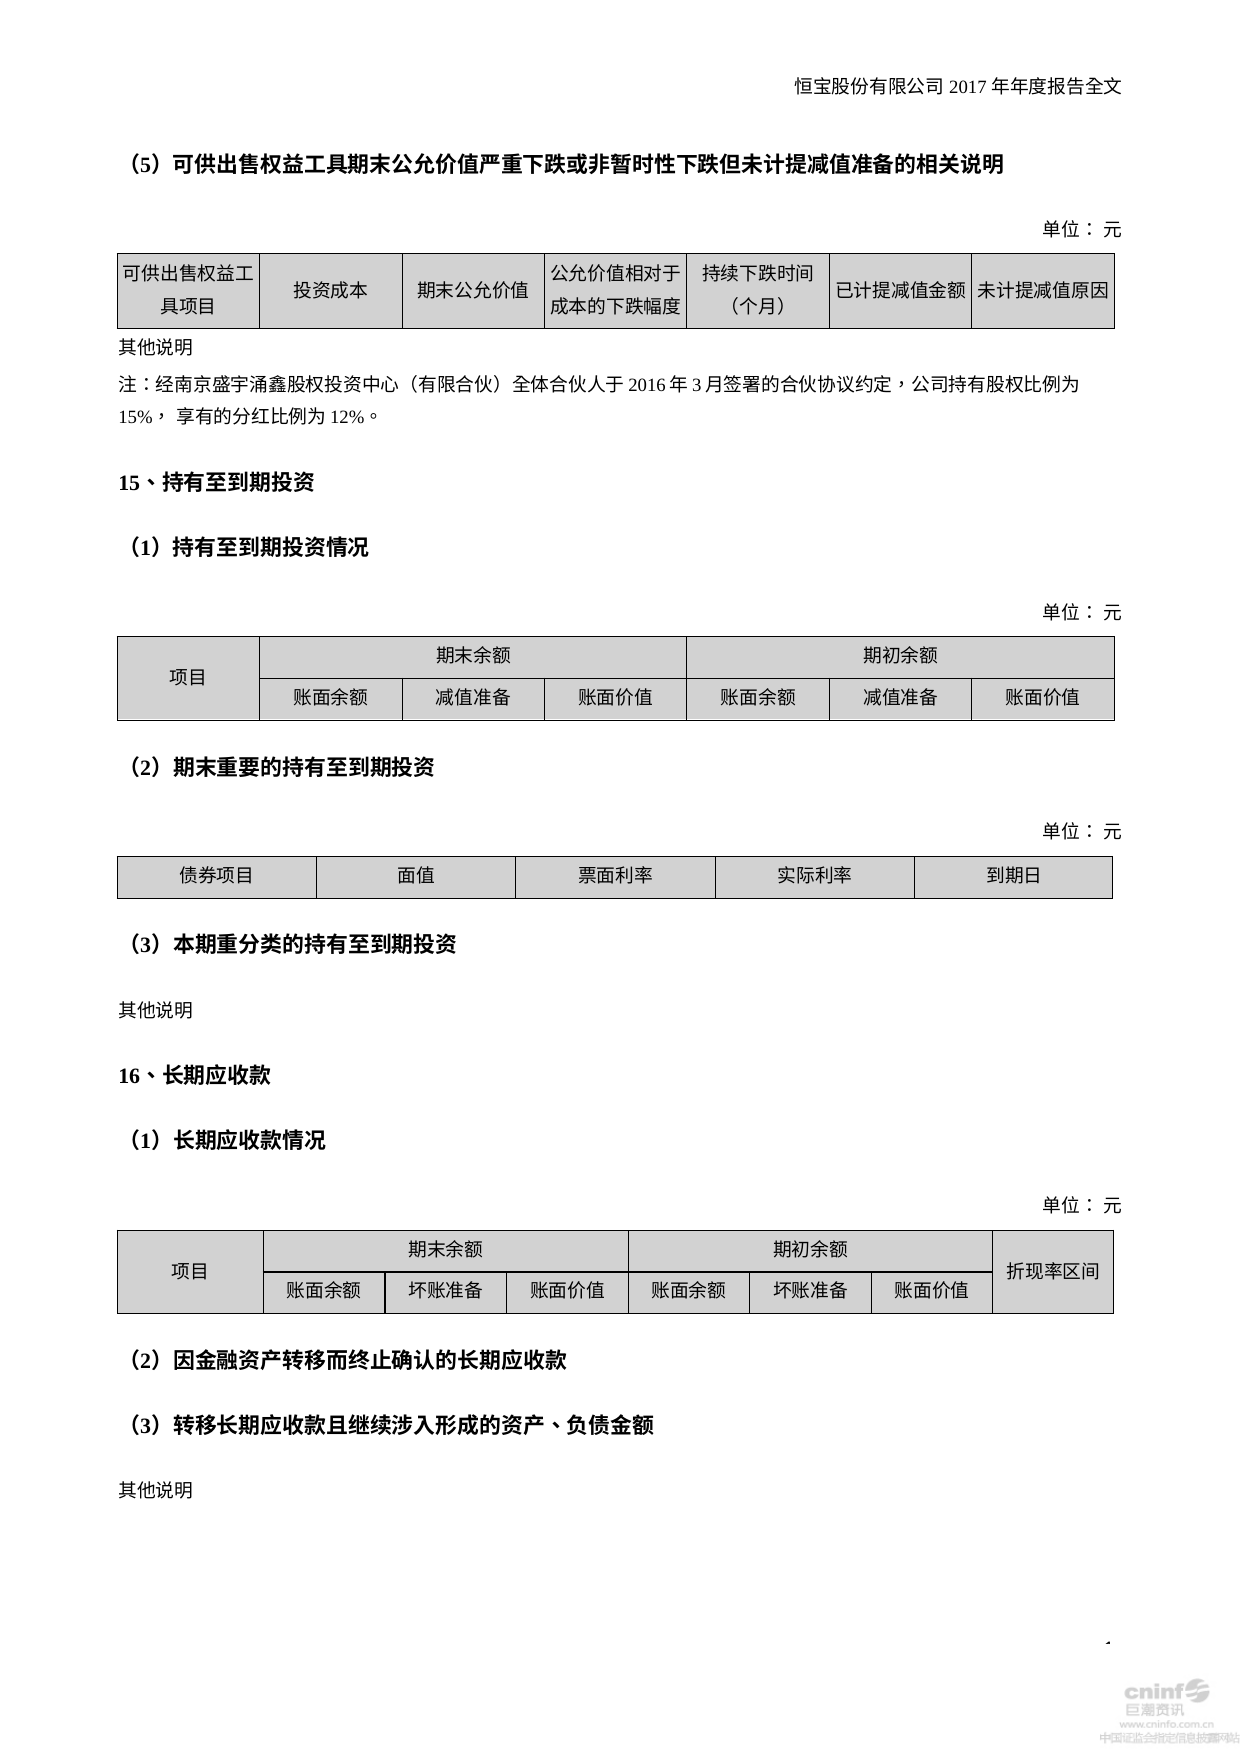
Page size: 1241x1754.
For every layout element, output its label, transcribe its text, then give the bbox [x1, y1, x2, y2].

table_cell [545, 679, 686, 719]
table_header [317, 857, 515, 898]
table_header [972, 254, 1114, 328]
picture [1099, 1673, 1241, 1754]
text 其他说明 [118, 1477, 1240, 1503]
subtitle 15、持有至到期投资 [118, 467, 1240, 497]
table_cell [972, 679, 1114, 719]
subtitle （2）因金融资产转移而终止确认的长期应收款 [118, 1345, 1240, 1375]
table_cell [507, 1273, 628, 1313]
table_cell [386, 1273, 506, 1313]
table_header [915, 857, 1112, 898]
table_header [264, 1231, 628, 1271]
text 其他说明 [118, 997, 1240, 1022]
text 其他说明 [118, 334, 1240, 360]
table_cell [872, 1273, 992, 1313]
subtitle 16、长期应收款 [118, 1060, 1240, 1090]
subtitle （3）转移长期应收款且继续涉入形成的资产、负债金额 [118, 1410, 1240, 1440]
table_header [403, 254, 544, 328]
text 注：经南京盛宇涌鑫股权投资中心（有限合伙）全体合伙人于2016年3月签署的合伙协议约定，公司持有股权比例为15%， 享有的分红比例为12%。 [118, 372, 1120, 429]
subtitle （2）期末重要的持有至到期投资 [118, 751, 1240, 781]
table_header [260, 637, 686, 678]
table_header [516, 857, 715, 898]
subtitle （1）持有至到期投资情况 [118, 531, 1240, 561]
subtitle （3）本期重分类的持有至到期投资 [118, 929, 1240, 959]
text 单位： 元 [102, 1193, 1122, 1218]
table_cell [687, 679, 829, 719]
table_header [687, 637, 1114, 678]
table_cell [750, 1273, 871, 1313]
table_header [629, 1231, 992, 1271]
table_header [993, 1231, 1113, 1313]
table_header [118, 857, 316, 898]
text 单位： 元 [102, 819, 1122, 844]
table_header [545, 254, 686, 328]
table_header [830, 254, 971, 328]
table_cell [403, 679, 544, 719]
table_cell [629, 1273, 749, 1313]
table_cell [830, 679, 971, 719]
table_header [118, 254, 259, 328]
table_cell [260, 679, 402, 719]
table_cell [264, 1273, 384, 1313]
subtitle （5）可供出售权益工具期末公允价值严重下跌或非暂时性下跌但未计提减值准备的相关说明 [118, 149, 1240, 179]
text 单位： 元 [102, 216, 1122, 242]
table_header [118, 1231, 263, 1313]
subtitle （1）长期应收款情况 [118, 1125, 1240, 1155]
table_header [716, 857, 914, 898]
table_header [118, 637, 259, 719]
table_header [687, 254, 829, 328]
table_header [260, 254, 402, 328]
text 单位： 元 [102, 599, 1122, 624]
